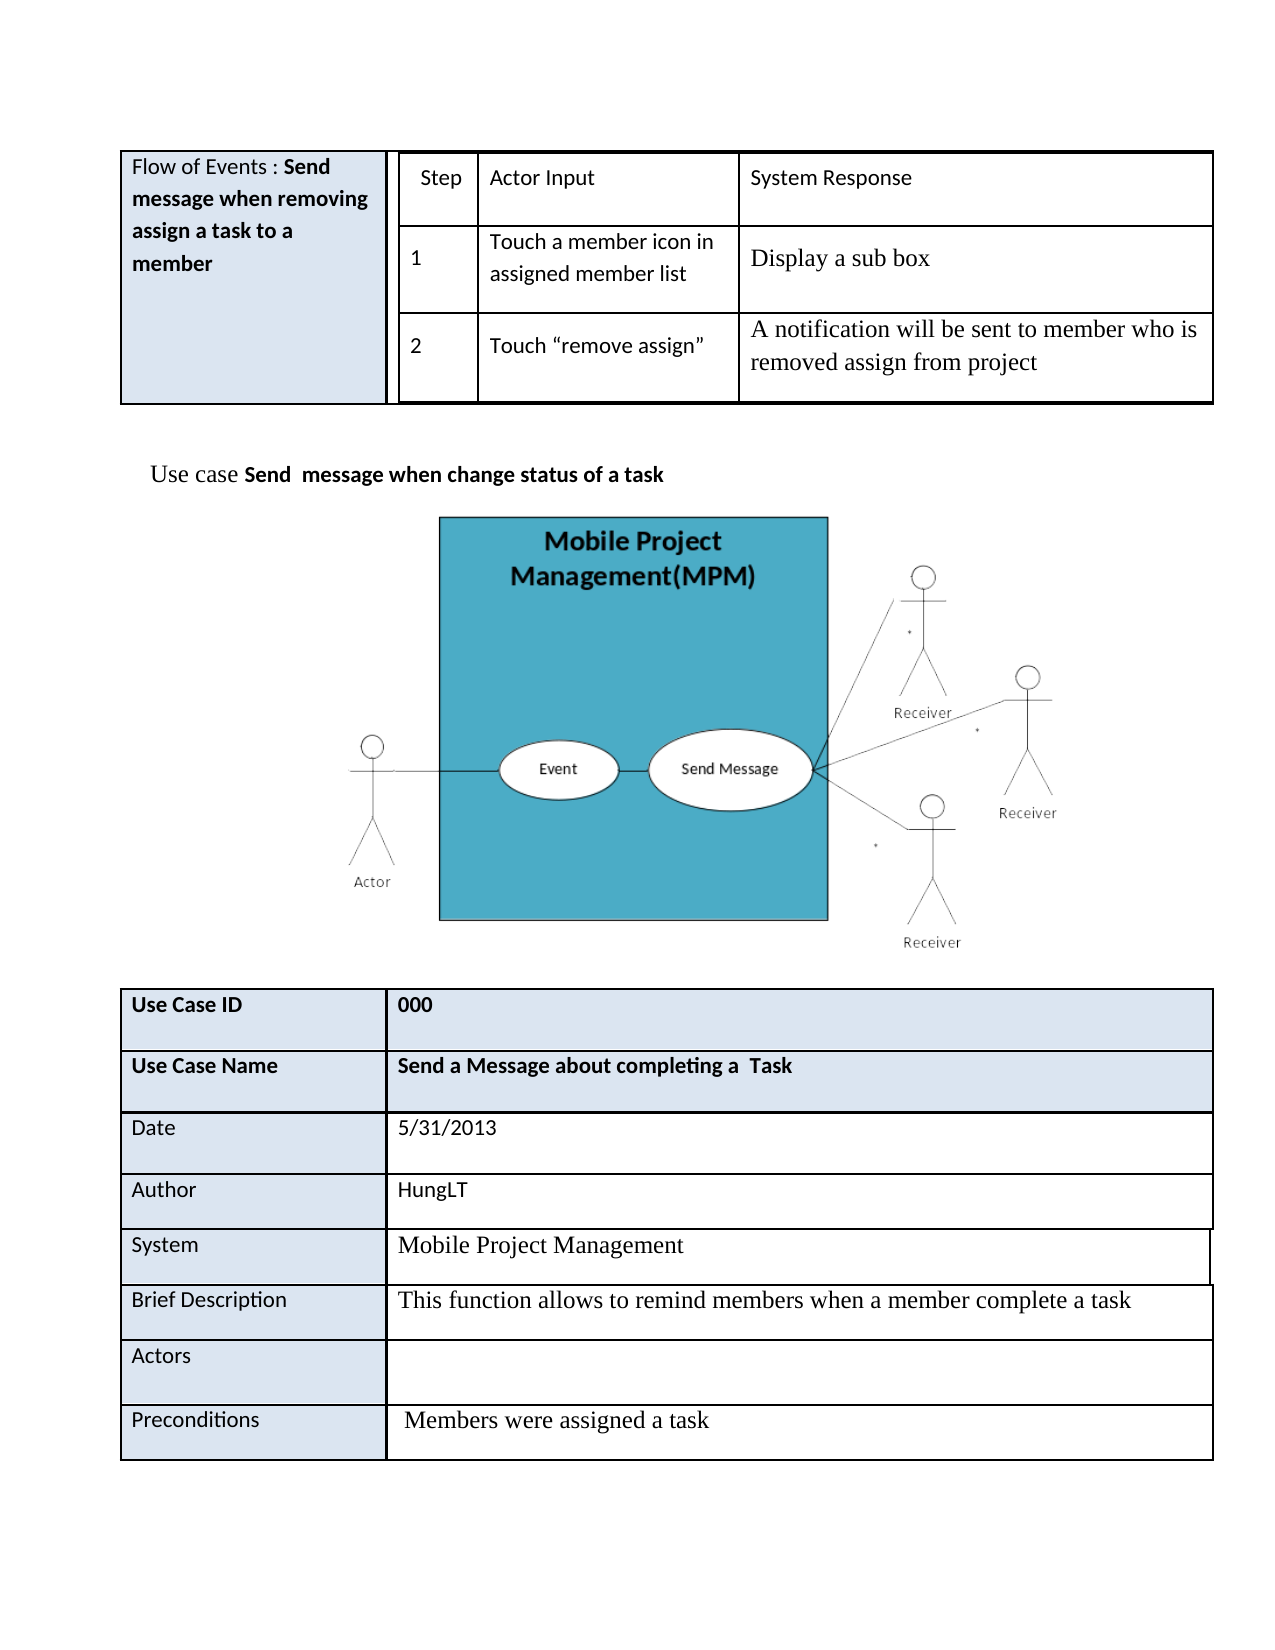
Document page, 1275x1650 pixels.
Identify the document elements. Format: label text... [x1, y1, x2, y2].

table_cell 5/31/2013 [388, 1114, 1212, 1173]
table_cell This function allows to remind members when a member complete a task [388, 1286, 1212, 1339]
table_cell Flow of Events : Send message when removing assign a task to a member [122, 152, 385, 403]
table_cell Author [122, 1175, 385, 1228]
table_cell [740, 227, 1212, 312]
table_header 000 [388, 990, 1212, 1049]
table_cell [479, 314, 738, 401]
table_cell Date [122, 1114, 385, 1173]
table_header Use Case ID [122, 990, 385, 1049]
table_cell HungLT [388, 1175, 1212, 1228]
table_cell Send a Message about completing a Task [388, 1052, 1212, 1111]
table_cell Members were assigned a task [388, 1406, 1212, 1459]
table_cell [388, 1341, 1212, 1403]
table_cell [479, 227, 738, 312]
table_cell [400, 314, 477, 401]
table_cell Mobile Project Management [388, 1230, 1209, 1283]
table_cell Actors [122, 1341, 385, 1403]
table_cell [740, 154, 1212, 225]
table_cell [740, 314, 1212, 401]
text Use case Send message when change status of a task [150, 459, 1125, 488]
table_cell Use Case Name [122, 1052, 385, 1111]
table_cell Preconditions [122, 1406, 385, 1459]
table_cell Brief Description [122, 1286, 385, 1339]
table_cell [388, 152, 398, 403]
table_cell System [122, 1230, 385, 1283]
table_cell [479, 154, 738, 225]
table_cell [400, 154, 477, 225]
table_cell [400, 227, 477, 312]
